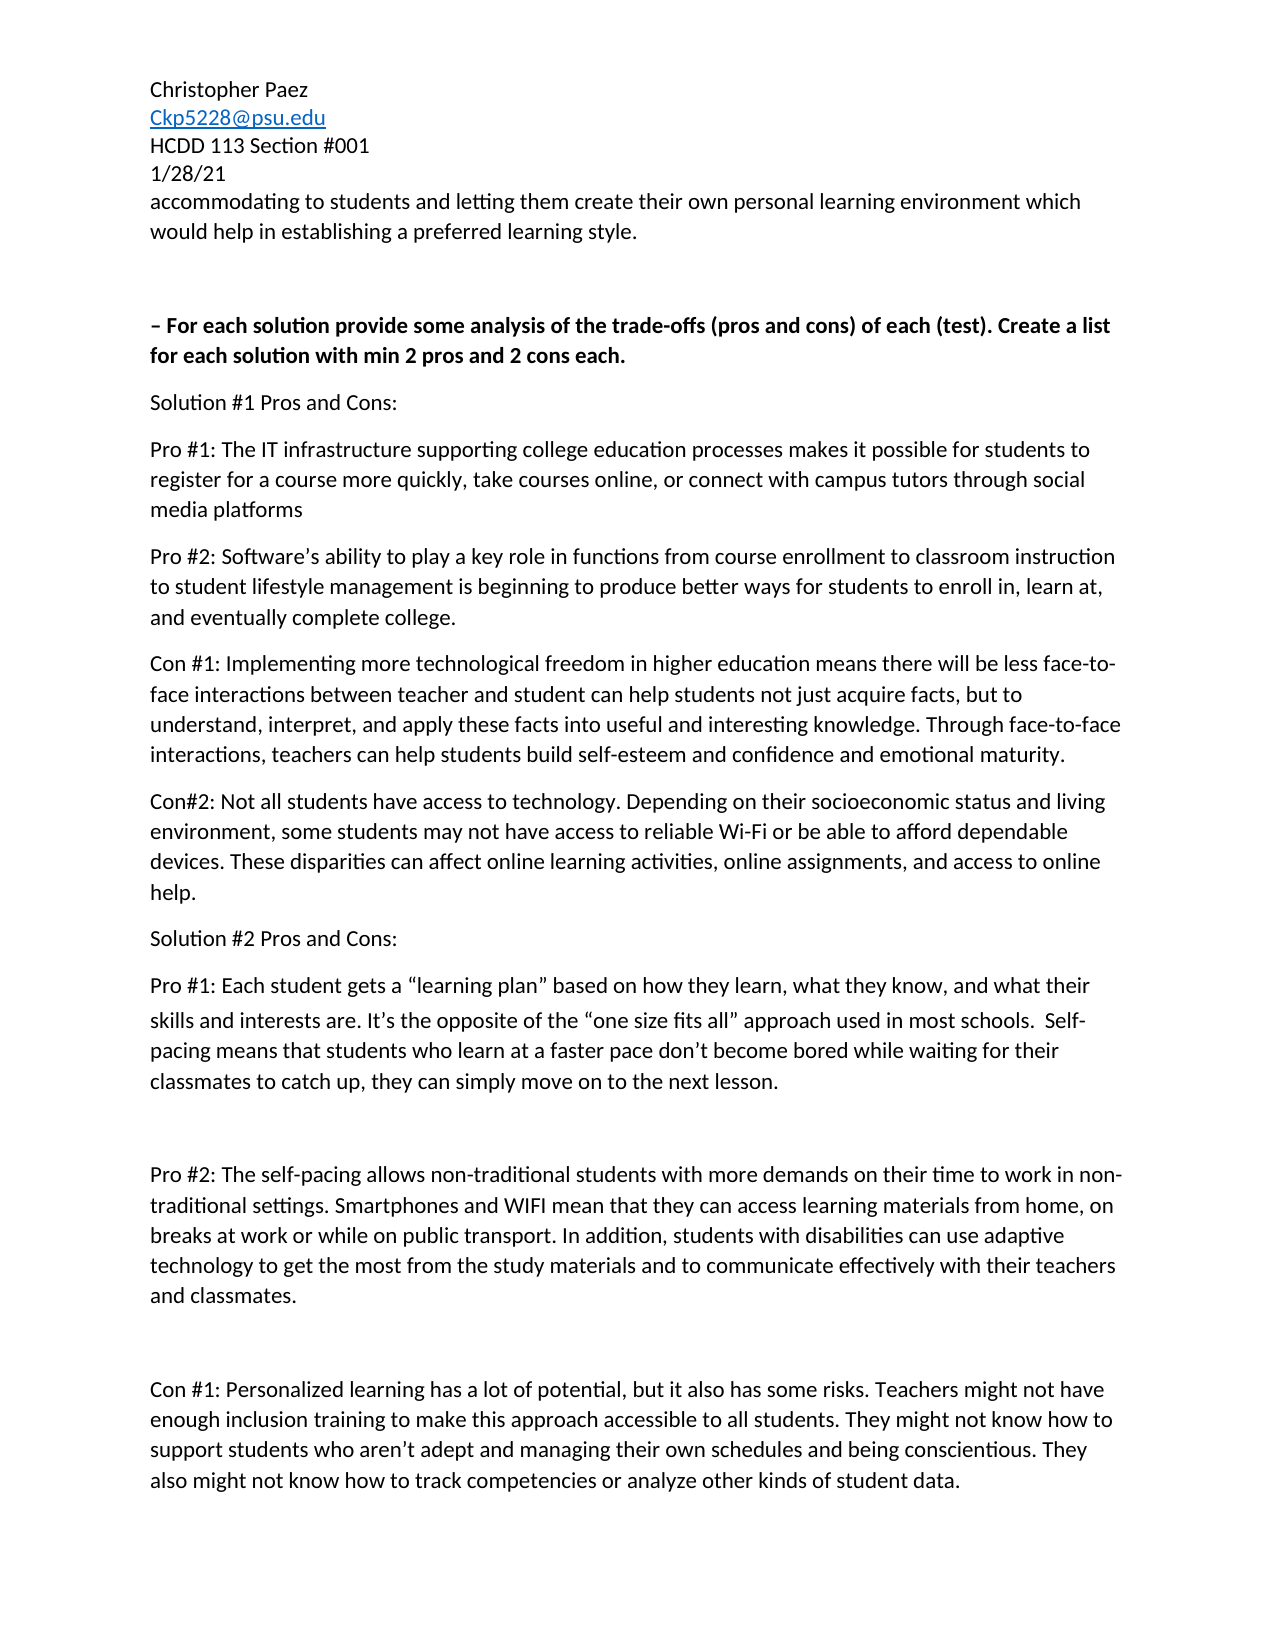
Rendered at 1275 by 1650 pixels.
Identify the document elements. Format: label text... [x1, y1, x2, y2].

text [150, 187, 1125, 245]
text – For each solution provide some analysis of the trade-offs (pros and cons) of each (test). Create a list for each solution with min 2 pros and 2 cons each. [150, 311, 1125, 369]
text Con #1: Implementing more technological freedom in higher education means there will be less face-to-face interactions between teacher and student can help students not just acquire facts, but to understand, interpret, and apply these facts into useful and interesting knowledge. Through face-to-face interactions, teachers can help students build self-esteem and confidence and emotional maturity. [150, 649, 1125, 768]
text Con#2: Not all students have access to technology. Depending on their socioeconomic status and living environment, some students may not have access to reliable Wi-Fi or be able to afford dependable devices. These disparities can affect online learning activities, online assignments, and access to online help. [150, 787, 1125, 906]
text Con #1: Personalized learning has a lot of potential, but it also has some risks. Teachers might not have enough inclusion training to make this approach accessible to all students. They might not know how to support students who aren’t adept and managing their own schedules and being conscientious. They also might not know how to track competencies or analyze other kinds of student data. [150, 1375, 1125, 1494]
text Solution #2 Pros and Cons: [150, 924, 1125, 953]
text Pro #2: The self-pacing allows non-traditional students with more demands on their time to work in non-traditional settings. Smartphones and WIFI mean that they can access learning materials from home, on breaks at work or while on public transport. In addition, students with disabilities can use adaptive technology to get the most from the study materials and to communicate effectively with their teachers and classmates. [150, 1161, 1125, 1309]
text Pro #1: Each student gets a “learning plan” based on how they learn, what they know, and what their skills and interests are. It’s the opposite of the “one size fits all” approach used in most schools. Self-pacing means that students who learn at a faster pace don’t become bored while waiting for their classmates to catch up, they can simply move on to the next lesson. [150, 971, 1125, 1095]
text Pro #2: Software’s ability to play a key role in functions from course enrollment to classroom instruction to student lifestyle management is beginning to produce better ways for students to enroll in, learn at, and eventually complete college. [150, 542, 1125, 631]
text Solution #1 Pros and Cons: [150, 388, 1125, 416]
text Pro #1: The IT infrastructure supporting college education processes makes it possible for students to register for a course more quickly, take courses online, or connect with campus tutors through social media platforms [150, 435, 1125, 523]
